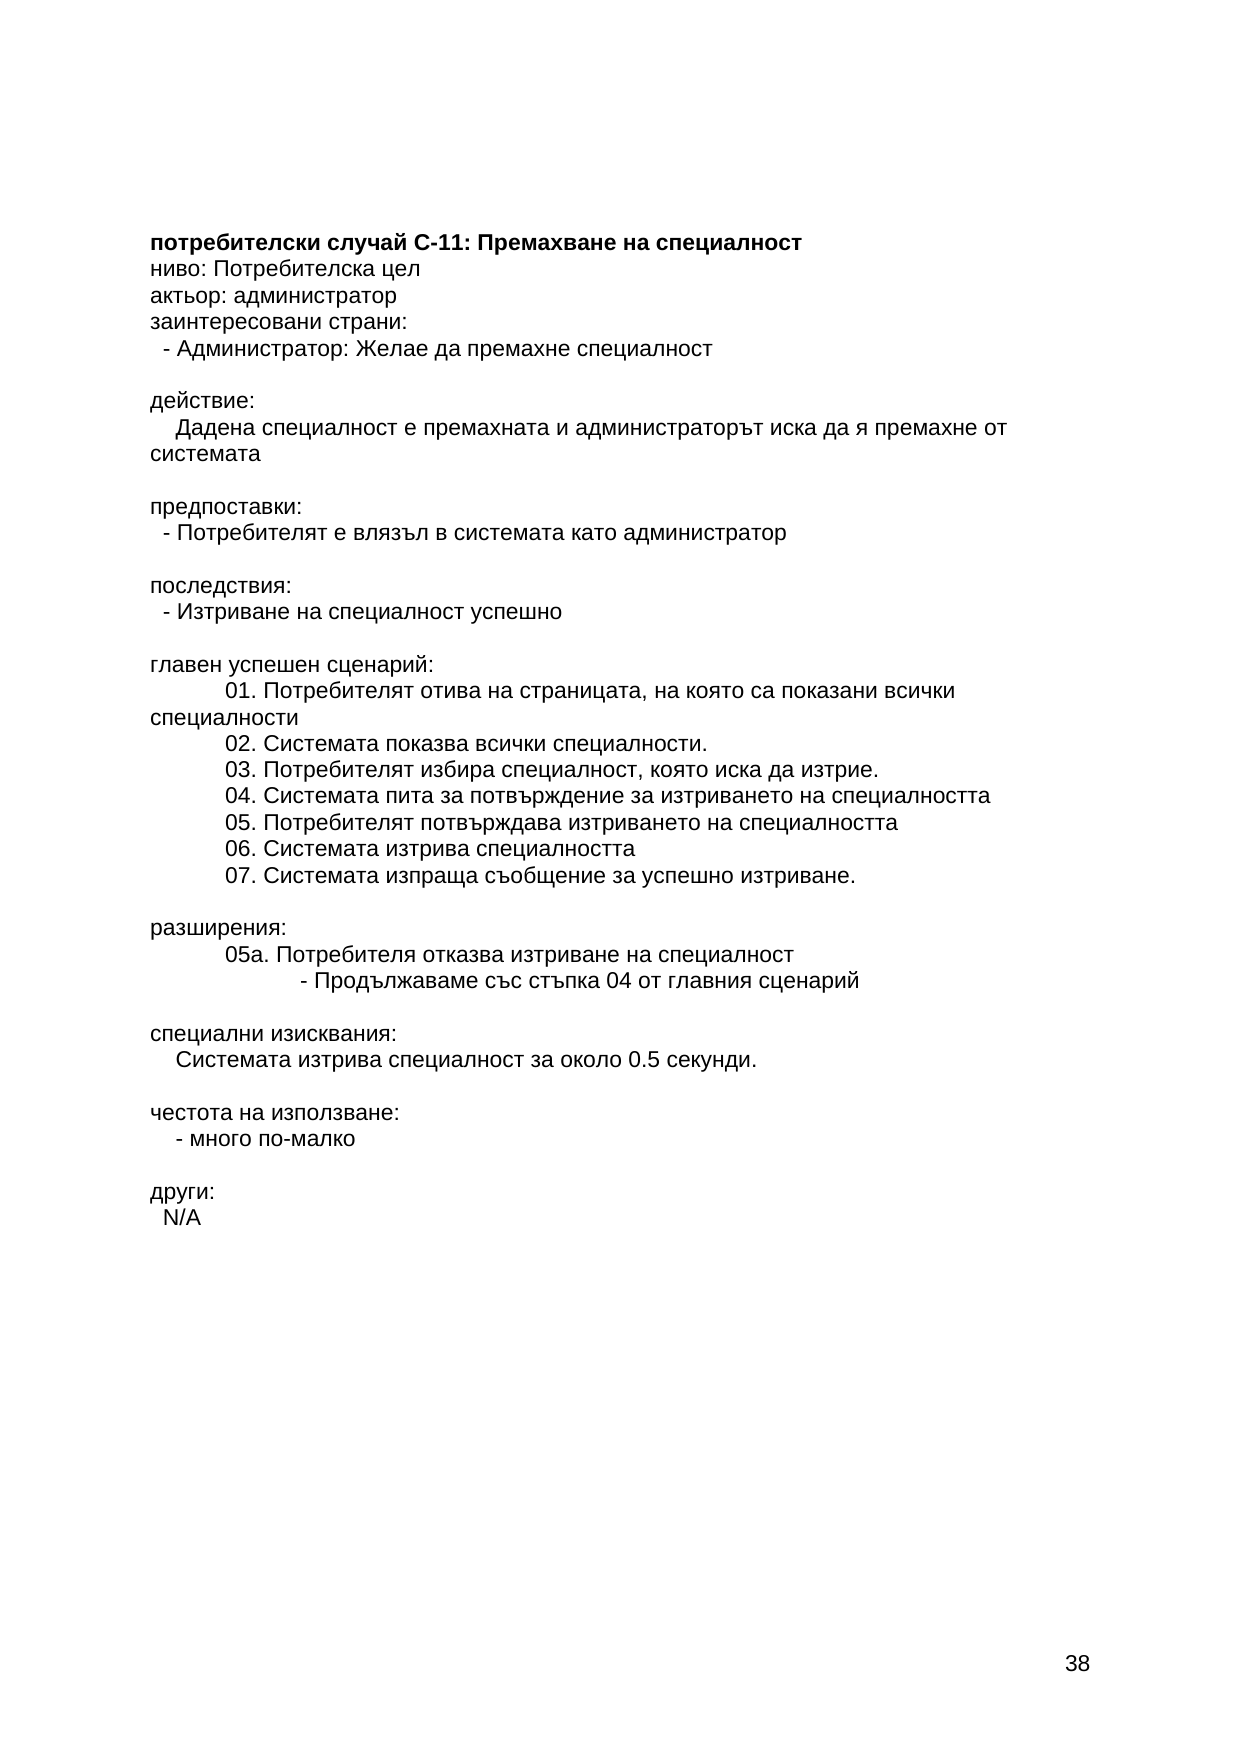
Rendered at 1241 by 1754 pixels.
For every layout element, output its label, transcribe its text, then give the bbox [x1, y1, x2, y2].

text специални изисквания: [150, 1020, 1090, 1046]
text потребителски случай C-11: Премахване на специалност [150, 229, 1090, 255]
text актьор: администратор [150, 282, 1090, 308]
text 07. Системата изпраща съобщение за успешно изтриване. [150, 862, 1090, 888]
text 01. Потребителят отива на страницата, на която са показани всички специалности [150, 677, 1090, 730]
text - Администратор: Желае да премахне специалност [150, 334, 1090, 361]
text разширения: [150, 914, 1090, 941]
text честота на използване: [150, 1099, 1090, 1125]
text предпоставки: [150, 493, 1090, 519]
text 06. Системата изтрива специалността [150, 835, 1090, 862]
text последствия: [150, 572, 1090, 598]
text Системата изтрива специалност за около 0.5 секунди. [150, 1046, 1090, 1072]
text главен успешен сценарий: [150, 651, 1090, 677]
text ниво: Потребителска цел [150, 255, 1090, 282]
text 02. Системата показва всички специалности. [150, 730, 1090, 756]
text N/A [150, 1204, 1090, 1231]
text - Изтриване на специалност успешно [150, 598, 1090, 624]
text 03. Потребителят избира специалност, която иска да изтрие. [150, 756, 1090, 782]
text Дадена специалност е премахната и администраторът иска да я премахне от системата [150, 413, 1090, 466]
text действие: [150, 387, 1090, 413]
text 05. Потребителят потвърждава изтриването на специалността [150, 809, 1090, 835]
text други: [150, 1178, 1090, 1204]
text - Продължаваме със стъпка 04 от главния сценарий [150, 967, 1090, 993]
text заинтересовани страни: [150, 308, 1090, 334]
text - Потребителят е влязъл в системата като администратор [150, 519, 1090, 545]
text - много по-малко [150, 1125, 1090, 1151]
text 05а. Потребителя отказва изтриване на специалност [150, 941, 1090, 967]
text 04. Системата пита за потвърждение за изтриването на специалността [150, 782, 1090, 809]
